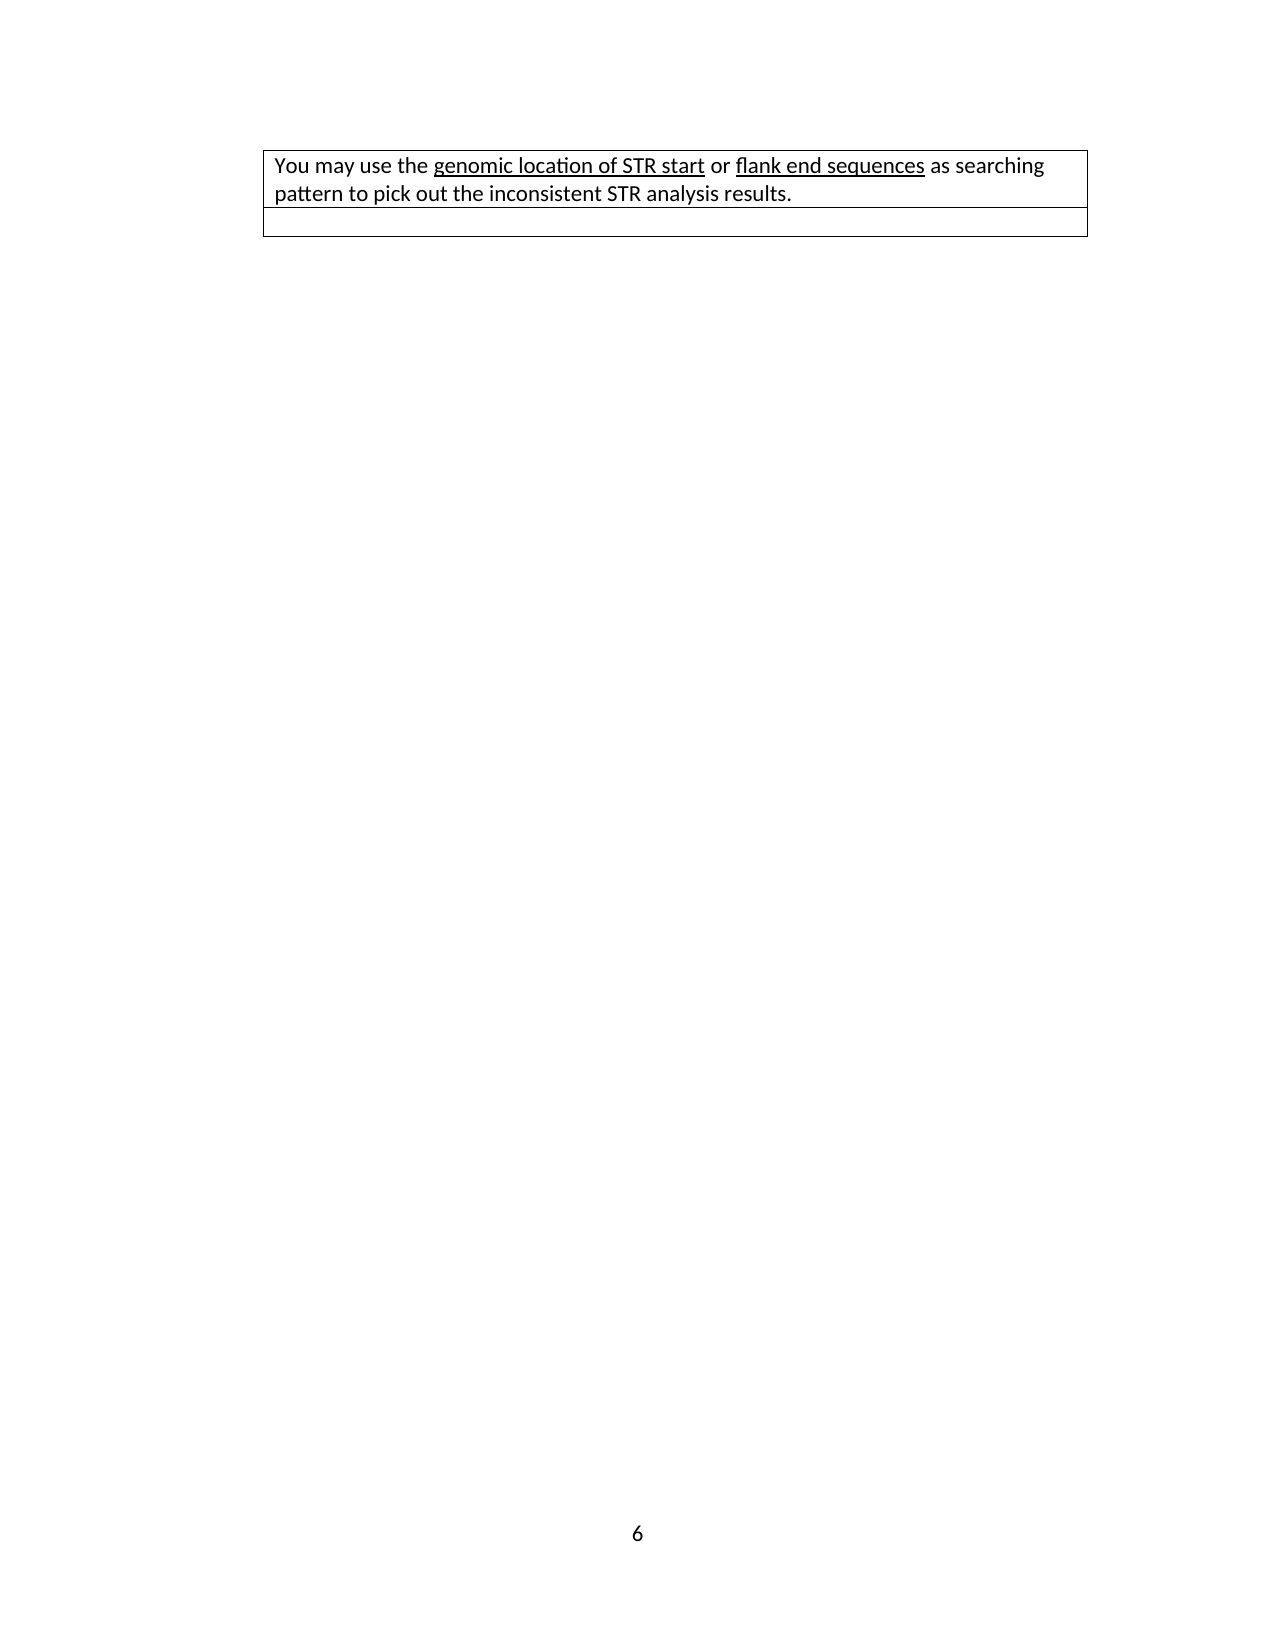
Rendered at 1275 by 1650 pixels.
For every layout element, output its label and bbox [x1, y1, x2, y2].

table_cell [264, 151, 1087, 207]
table_cell [264, 208, 1087, 236]
